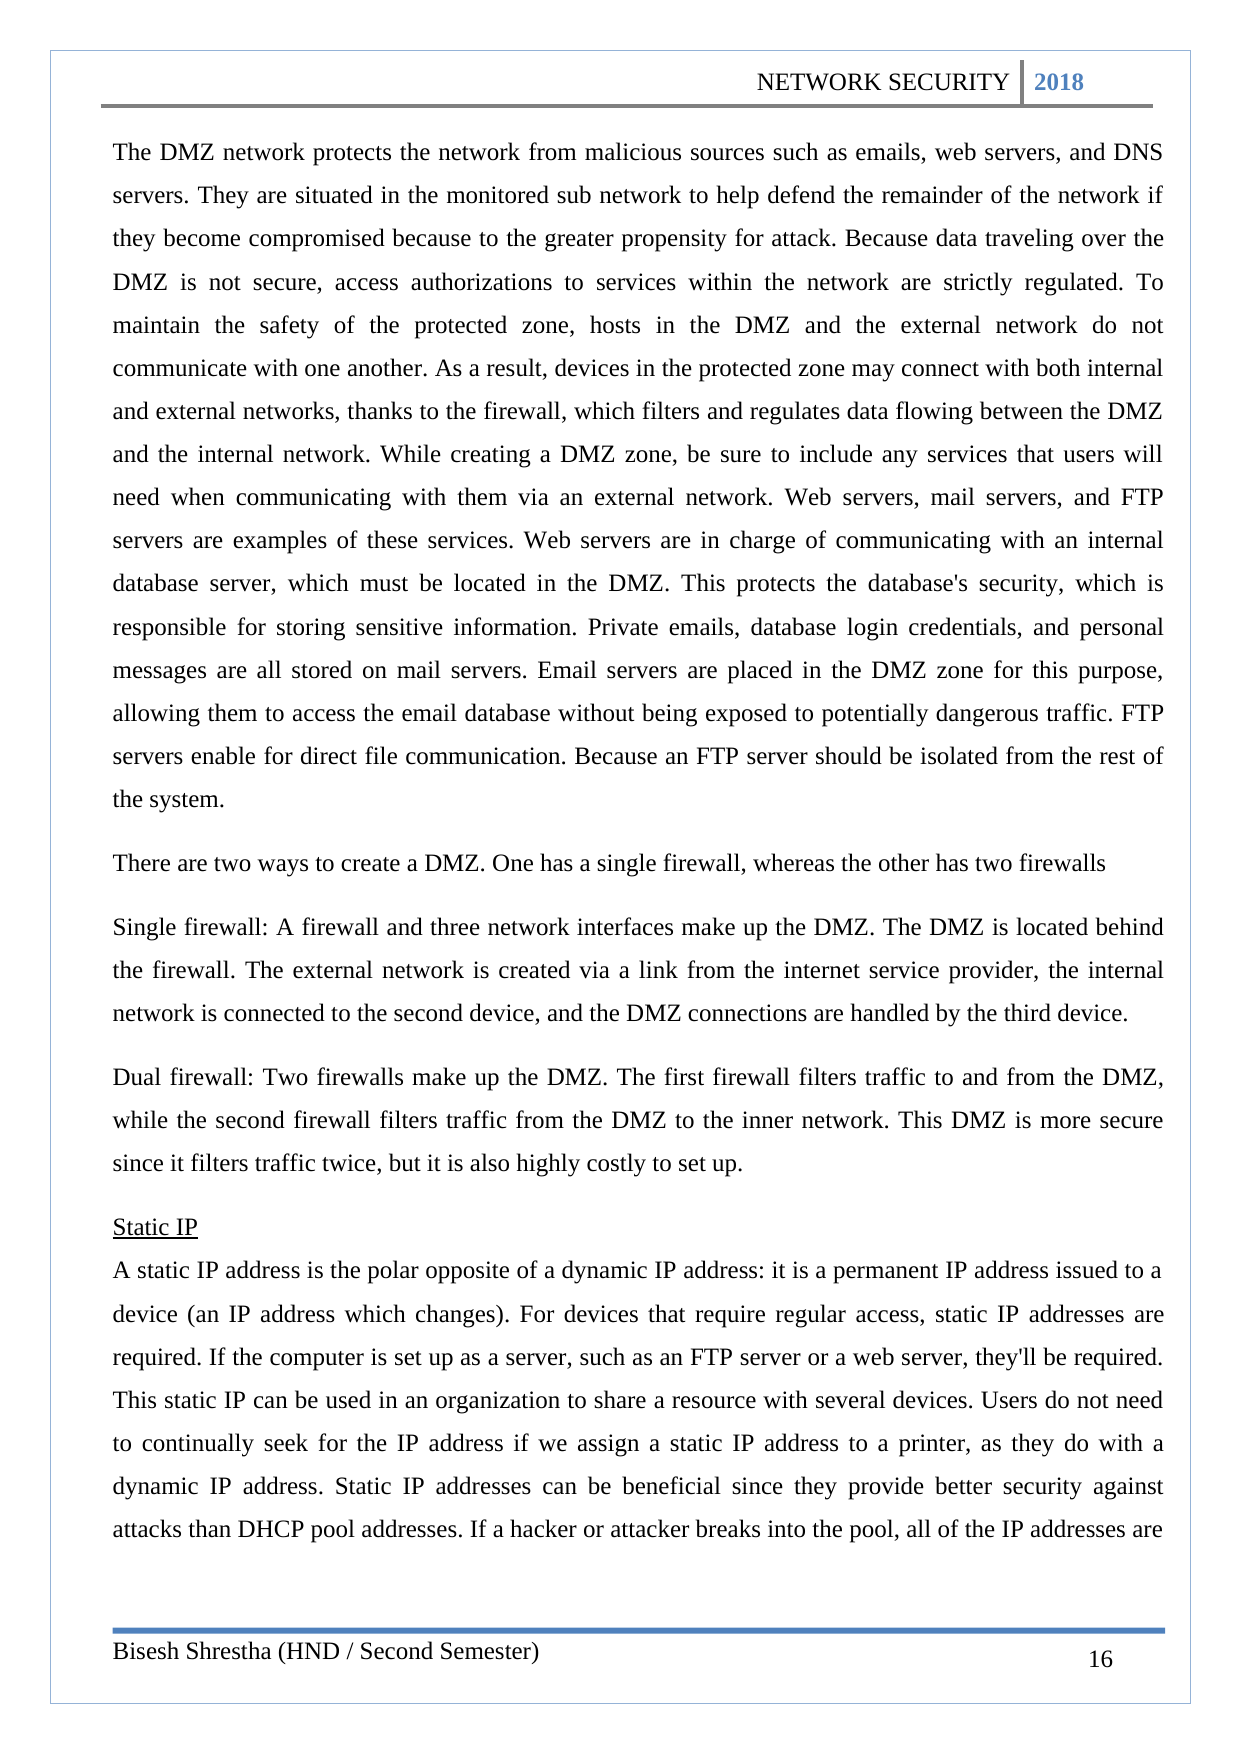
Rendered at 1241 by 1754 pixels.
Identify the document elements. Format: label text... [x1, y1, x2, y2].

text The DMZ network protects the network from malicious sources such as emails, web servers, and DNS servers. They are situated in the monitored sub network to help defend the remainder of the network if they become compromised because to the greater propensity for attack. Because data traveling over the DMZ is not secure, access authorizations to services within the network are strictly regulated. To maintain the safety of the protected zone, hosts in the DMZ and the external network do not communicate with one another. As a result, devices in the protected zone may connect with both internal and external networks, thanks to the firewall, which filters and regulates data flowing between the DMZ and the internal network. While creating a DMZ zone, be sure to include any services that users will need when communicating with them via an external network. Web servers, mail servers, and FTP servers are examples of these services. Web servers are in charge of communicating with an internal database server, which must be located in the DMZ. This protects the database's security, which is responsible for storing sensitive information. Private emails, database login credentials, and personal messages are all stored on mail servers. Email servers are placed in the DMZ zone for this purpose, allowing them to access the email database without being exposed to potentially dangerous traffic. FTP servers enable for direct file communication. Because an FTP server should be isolated from the rest of the system. [112, 137, 1165, 813]
text Single firewall: A firewall and three network interfaces make up the DMZ. The DMZ is located behind the firewall. The external network is created via a link from the internet service provider, the internal network is connected to the second device, and the DMZ connections are handled by the third device. [112, 912, 1165, 1027]
subtitle Static IP [112, 1212, 1165, 1241]
text There are two ways to create a DMZ. One has a single firewall, whereas the other has two firewalls [112, 848, 1165, 877]
text Dual firewall: Two firewalls make up the DMZ. The first firewall filters traffic to and from the DMZ, while the second firewall filters traffic from the DMZ to the inner network. This DMZ is more secure since it filters traffic twice, but it is also highly costly to set up. [112, 1062, 1165, 1177]
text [112, 1256, 1165, 1543]
